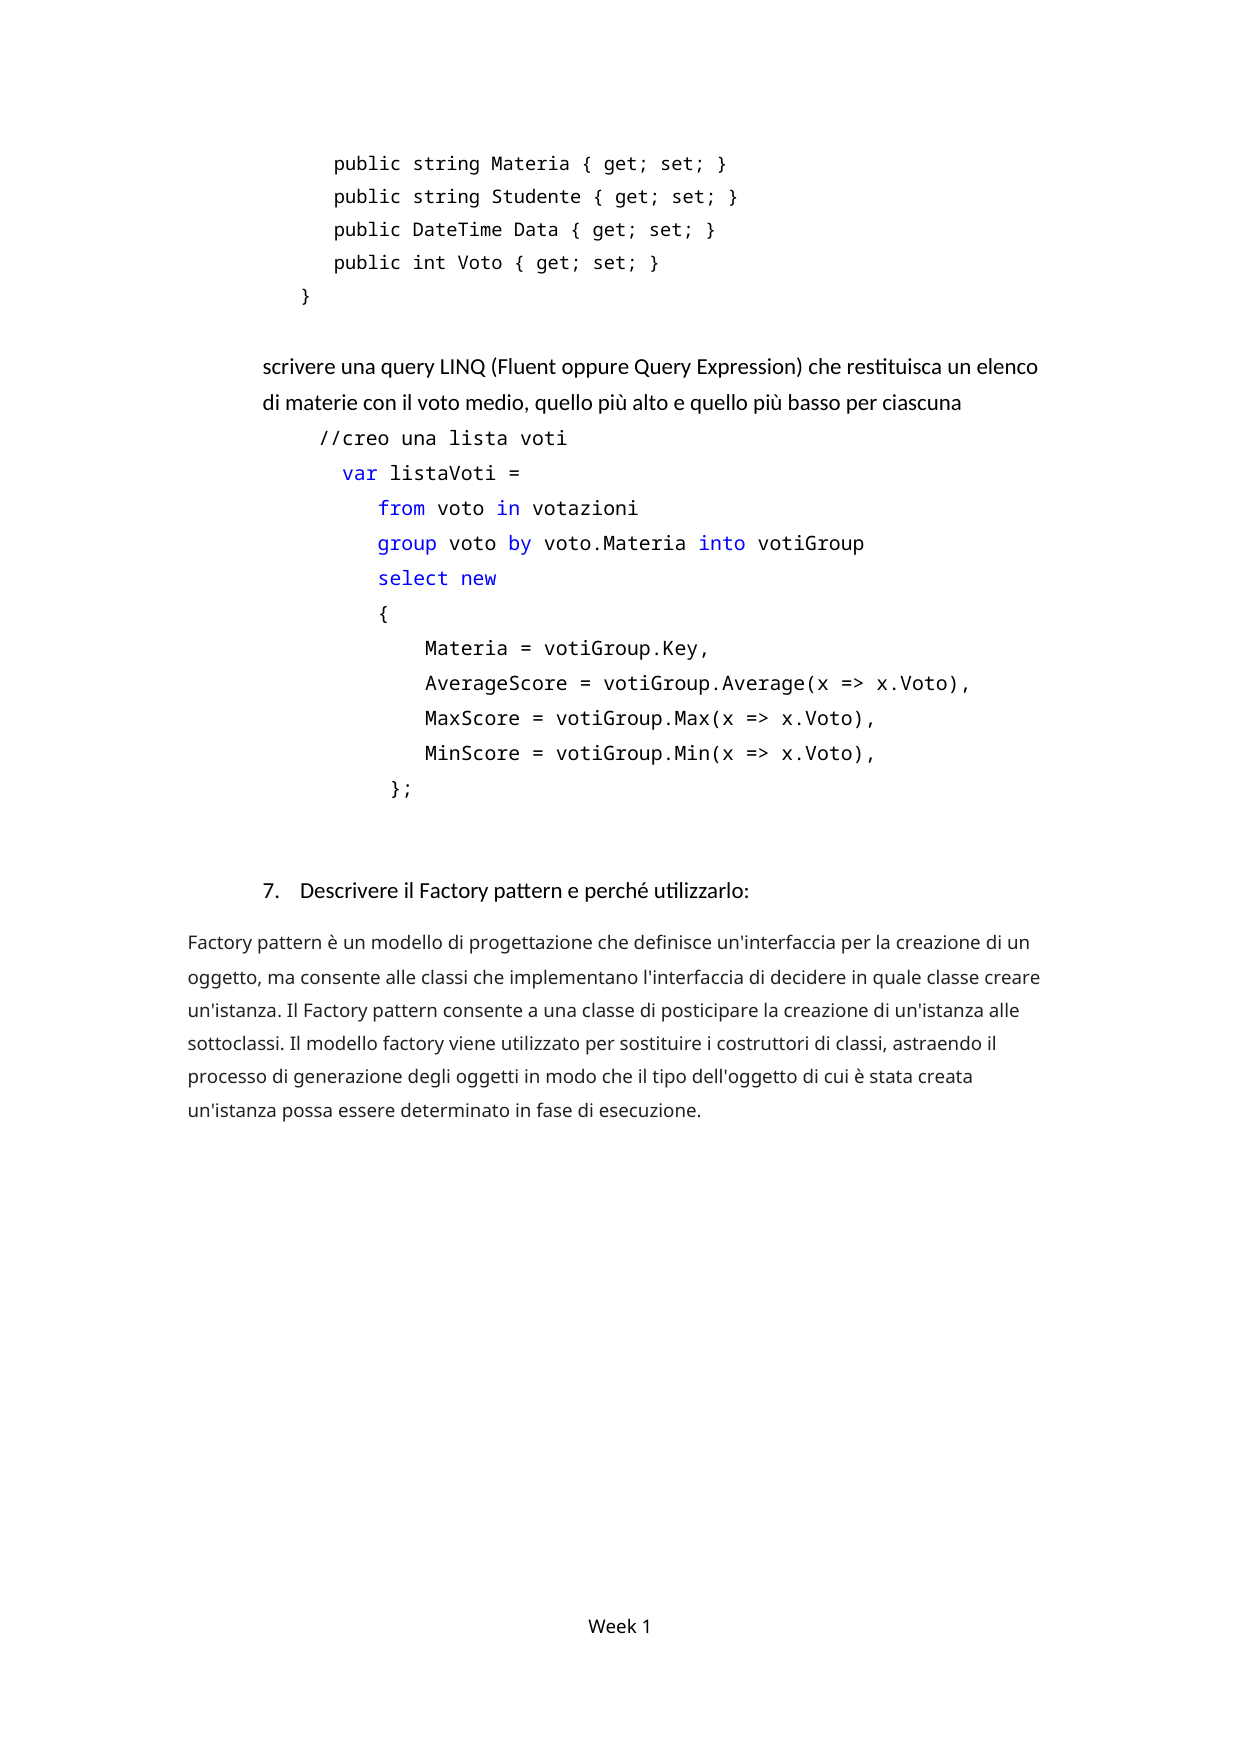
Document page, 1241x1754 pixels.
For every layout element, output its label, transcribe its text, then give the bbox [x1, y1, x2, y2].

list Descrivere il Factory pattern e perché utilizzarlo: [262, 876, 1053, 904]
text Materia = votiGroup.Key, [187, 635, 1053, 662]
text ‎Factory pattern è un modello di progettazione che definisce un'interfaccia per la creazione di un oggetto, ma consente alle classi che implementano l'interfaccia di decidere in quale classe creare un'istanza. Il Factory pattern consente a una classe di posticipare la creazione di un'istanza alle sottoclassi. Il modello factory viene utilizzato per sostituire i costruttori di classi, astraendo il processo di generazione degli oggetti in modo che il tipo dell'oggetto di cui è stata creata un'istanza possa essere determinato in fase di esecuzione. ‎ [187, 923, 1053, 1122]
text //creo una lista voti [187, 425, 1053, 452]
text MinScore = votiGroup.Min(x => x.Voto), [187, 740, 1053, 767]
text } [300, 282, 1053, 308]
text scrivere una query LINQ (Fluent oppure Query Expression) che restituisca un elenco di materie con il voto medio, quello più alto e quello più basso per ciascuna [262, 352, 1053, 416]
text { [187, 600, 1053, 627]
text public string Studente { get; set; } [300, 183, 1053, 209]
text public int Voto { get; set; } [300, 249, 1053, 275]
text group voto by voto.Materia into votiGroup [187, 530, 1053, 557]
text AverageScore = votiGroup.Average(x => x.Voto), [187, 670, 1053, 697]
text public string Materia { get; set; } [300, 150, 1053, 176]
text var listaVoti = [187, 460, 1053, 487]
text from voto in votazioni [187, 495, 1053, 522]
text public DateTime Data { get; set; } [300, 216, 1053, 242]
text MaxScore = votiGroup.Max(x => x.Voto), [187, 705, 1053, 732]
text select new [187, 565, 1053, 592]
text }; [187, 775, 1053, 802]
